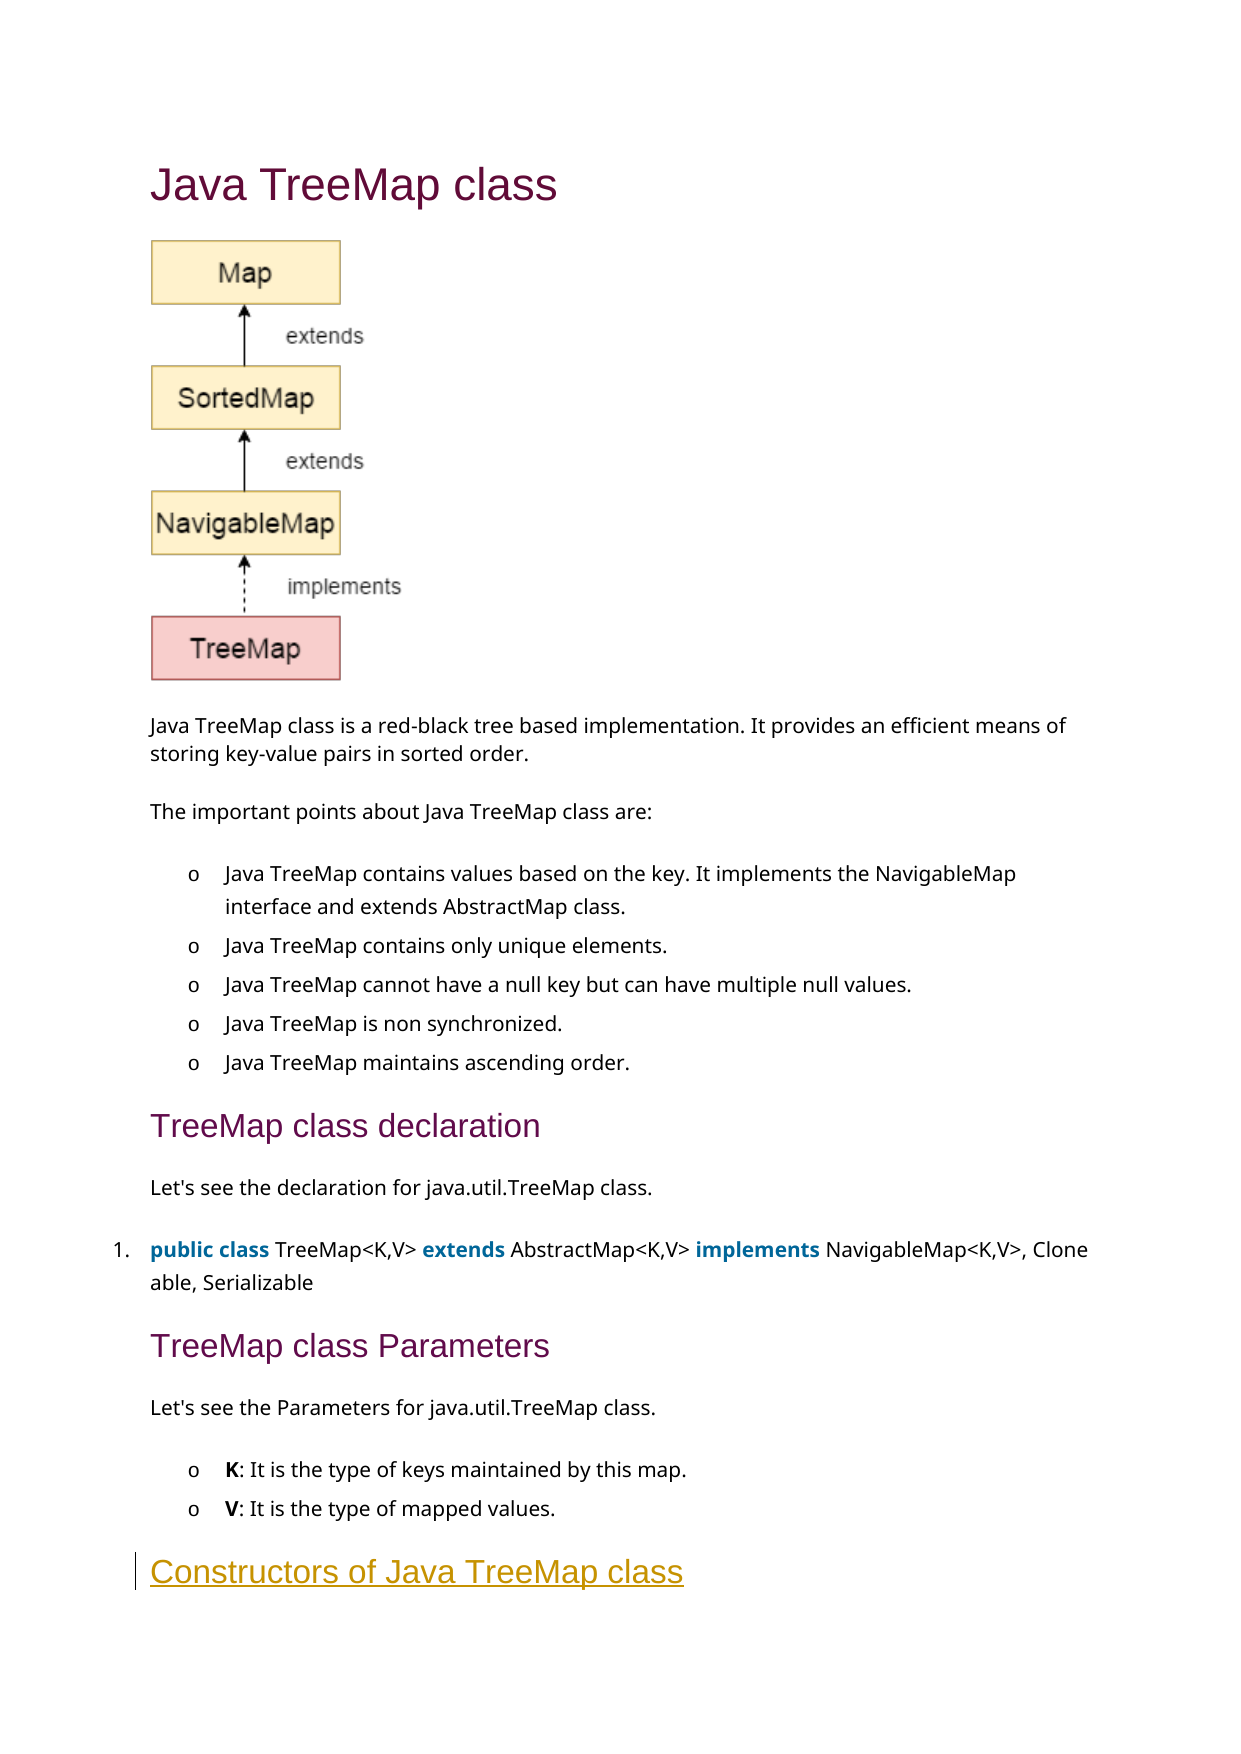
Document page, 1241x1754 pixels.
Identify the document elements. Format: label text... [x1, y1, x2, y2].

text The important points about Java TreeMap class are: [150, 797, 1090, 826]
list V: It is the type of mapped values. [187, 1490, 1090, 1523]
list Java TreeMap maintains ascending order. [187, 1044, 1090, 1077]
text Let's see the Parameters for java.util.TreeMap class. [150, 1393, 1090, 1422]
text TreeMap class declaration [150, 1106, 1090, 1144]
list Java TreeMap contains only unique elements. [187, 927, 1090, 959]
list public class TreeMap<K,V> extends AbstractMap<K,V> implements NavigableMap<K,V>, Cloneable, Serializable [112, 1231, 1090, 1297]
text Java TreeMap class [150, 158, 1090, 211]
text Java TreeMap class is a red-black tree based implementation. It provides an efficient means of storing key-value pairs in sorted order. [150, 711, 1090, 768]
list K: It is the type of keys maintained by this map. [187, 1451, 1090, 1484]
list Java TreeMap is non synchronized. [187, 1005, 1090, 1037]
text Let's see the declaration for java.util.TreeMap class. [150, 1173, 1090, 1202]
list Java TreeMap cannot have a null key but can have multiple null values. [187, 966, 1090, 998]
text TreeMap class Parameters [150, 1326, 1090, 1364]
list Java TreeMap contains values based on the key. It implements the NavigableMap interface and extends AbstractMap class. [187, 855, 1090, 920]
picture [150, 239, 402, 682]
